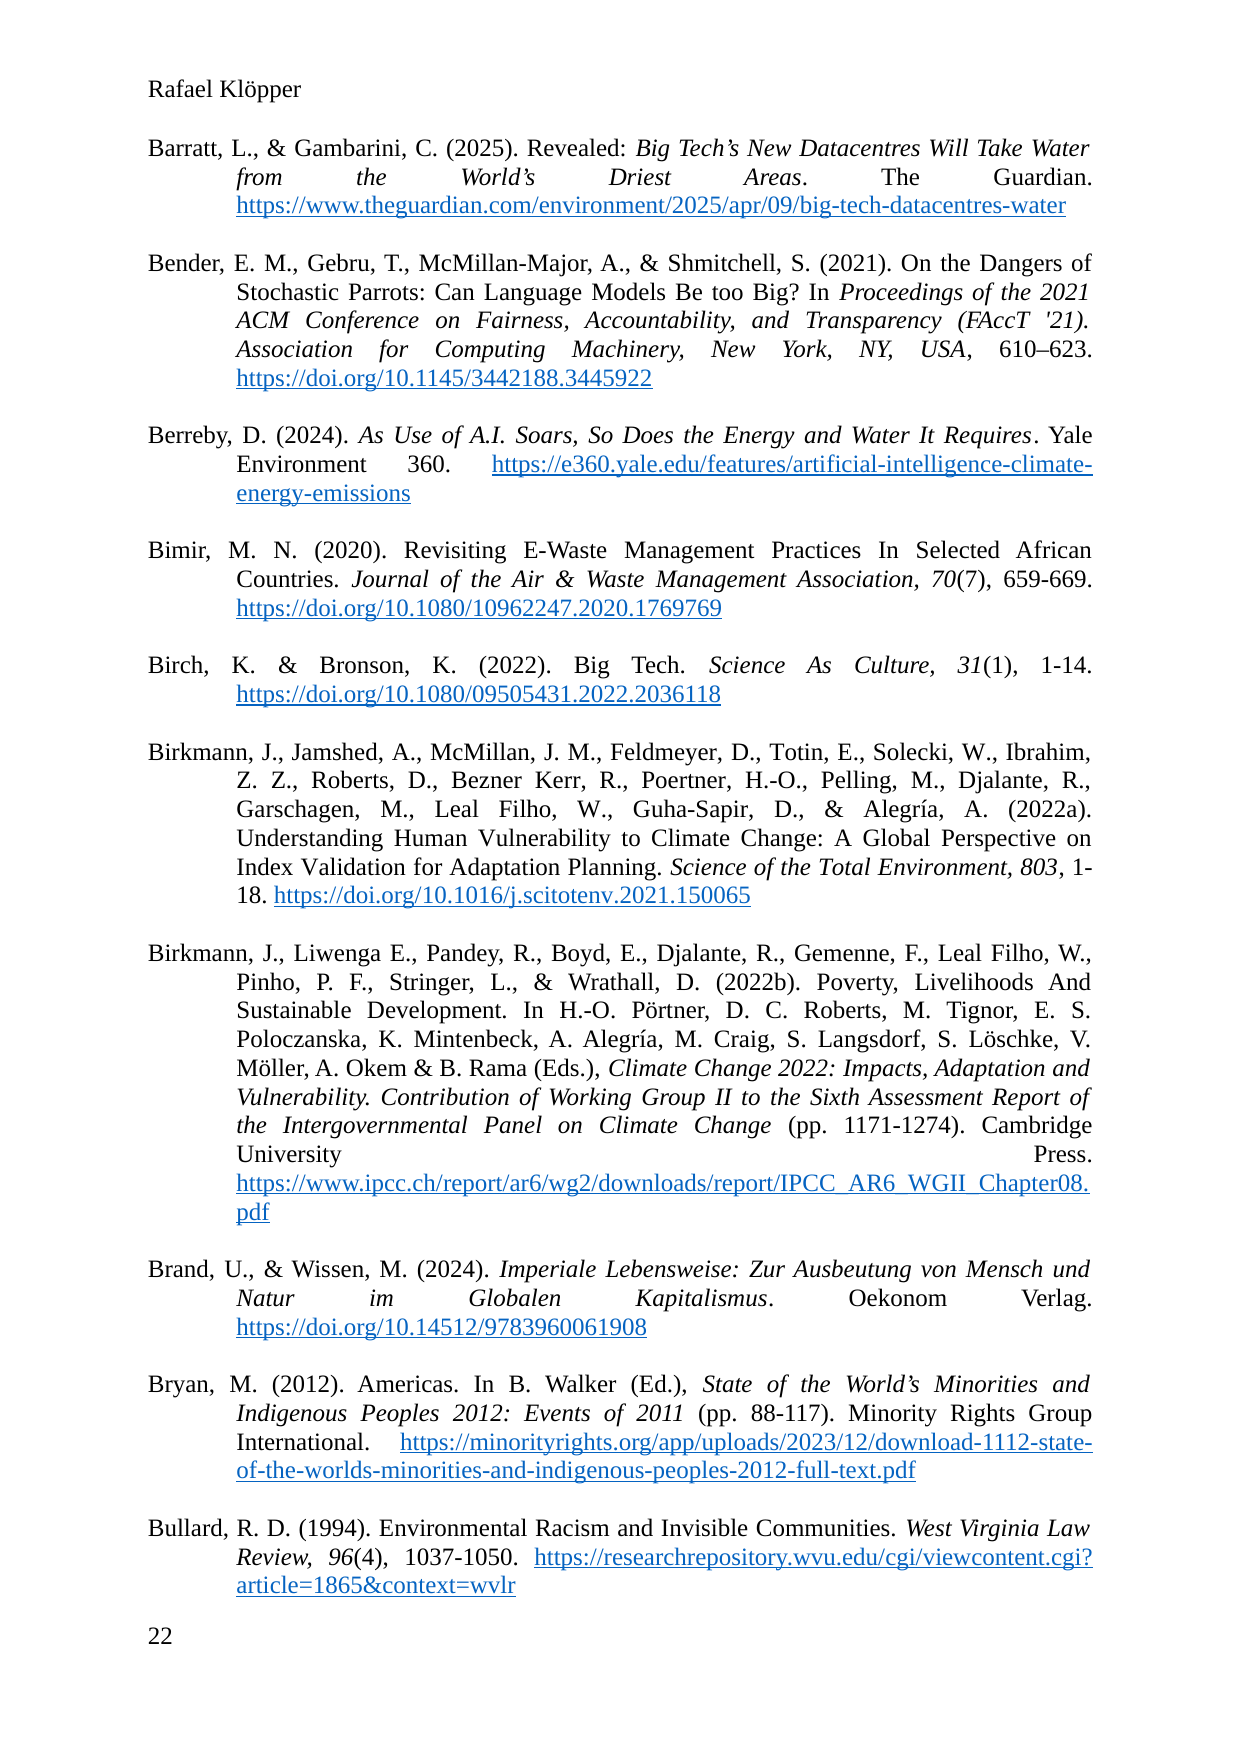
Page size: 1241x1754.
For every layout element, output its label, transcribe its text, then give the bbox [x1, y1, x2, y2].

text Bullard, R. D. (1994). Environmental Racism and Invisible Communities. West Virginia Law Review, 96(4), 1037-1050. https://researchrepository.wvu.edu/cgi/viewcontent.cgi?article=1865&context=wvlr [148, 1513, 1093, 1599]
text Birch, K. & Bronson, K. (2022). Big Tech. Science As Culture, 31(1), 1-14. https://doi.org/10.1080/09505431.2022.2036118 [148, 651, 1093, 708]
text Birkmann, J., Jamshed, A., McMillan, J. M., Feldmeyer, D., Totin, E., Solecki, W., Ibrahim, Z. Z., Roberts, D., Bezner Kerr, R., Poertner, H.-O., Pelling, M., Djalante, R., Garschagen, M., Leal Filho, W., Guha-Sapir, D., & Alegría, A. (2022a). Understanding Human Vulnerability to Climate Change: A Global Perspective on Index Validation for Adaptation Planning. Science of the Total Environment, 803, 1-18. https://doi.org/10.1016/j.scitotenv.2021.150065 [148, 737, 1093, 909]
text Birkmann, J., Liwenga E., Pandey, R., Boyd, E., Djalante, R., Gemenne, F., Leal Filho, W., Pinho, P. F., Stringer, L., & Wrathall, D. (2022b). Poverty, Livelihoods And Sustainable Development. In H.-O. Pörtner, D. C. Roberts, M. Tignor, E. S. Poloczanska, K. Mintenbeck, A. Alegría, M. Craig, S. Langsdorf, S. Löschke, V. Möller, A. Okem & B. Rama (Eds.), Climate Change 2022: Impacts, Adaptation and Vulnerability. Contribution of Working Group II to the Sixth Assessment Report of the Intergovernmental Panel on Climate Change (pp. 1171-1274). Cambridge University Press. https://www.ipcc.ch/report/ar6/wg2/downloads/report/IPCC_AR6_WGII_Chapter08.pdf [148, 938, 1093, 1226]
text Bender, E. M., Gebru, T., McMillan-Major, A., & Shmitchell, S. (2021). On the Dangers of Stochastic Parrots: Can Language Models Be too Big? In Proceedings of the 2021 ACM Conference on Fairness, Accountability, and Transparency (FAccT '21). Association for Computing Machinery, New York, NY, USA, 610–623. https://doi.org/10.1145/3442188.3445922 [148, 248, 1093, 392]
text Bimir, M. N. (2020). Revisiting E-Waste Management Practices In Selected African Countries. Journal of the Air & Waste Management Association, 70(7), 659-669. https://doi.org/10.1080/10962247.2020.1769769 [148, 536, 1093, 622]
text Berreby, D. (2024). As Use of A.I. Soars, So Does the Energy and Water It Requires. Yale Environment 360. https://e360.yale.edu/features/artificial-intelligence-climate-energy-emissions [148, 421, 1093, 507]
text Brand, U., & Wissen, M. (2024). Imperiale Lebensweise: Zur Ausbeutung von Mensch und Natur im Globalen Kapitalismus. Oekonom Verlag. https://doi.org/10.14512/9783960061908 [148, 1254, 1093, 1341]
text Barratt, L., & Gambarini, C. (2025). Revealed: Big Tech’s New Datacentres Will Take Water from the World’s Driest Areas. The Guardian. https://www.theguardian.com/environment/2025/apr/09/big-tech-datacentres-water [148, 133, 1093, 219]
text Bryan, M. (2012). Americas. In B. Walker (Ed.), State of the World’s Minorities and Indigenous Peoples 2012: Events of 2011 (pp. 88-117). Minority Rights Group International. https://minorityrights.org/app/uploads/2023/12/download-1112-state-of-the-worlds-minorities-and-indigenous-peoples-2012-full-text.pdf [148, 1369, 1093, 1484]
